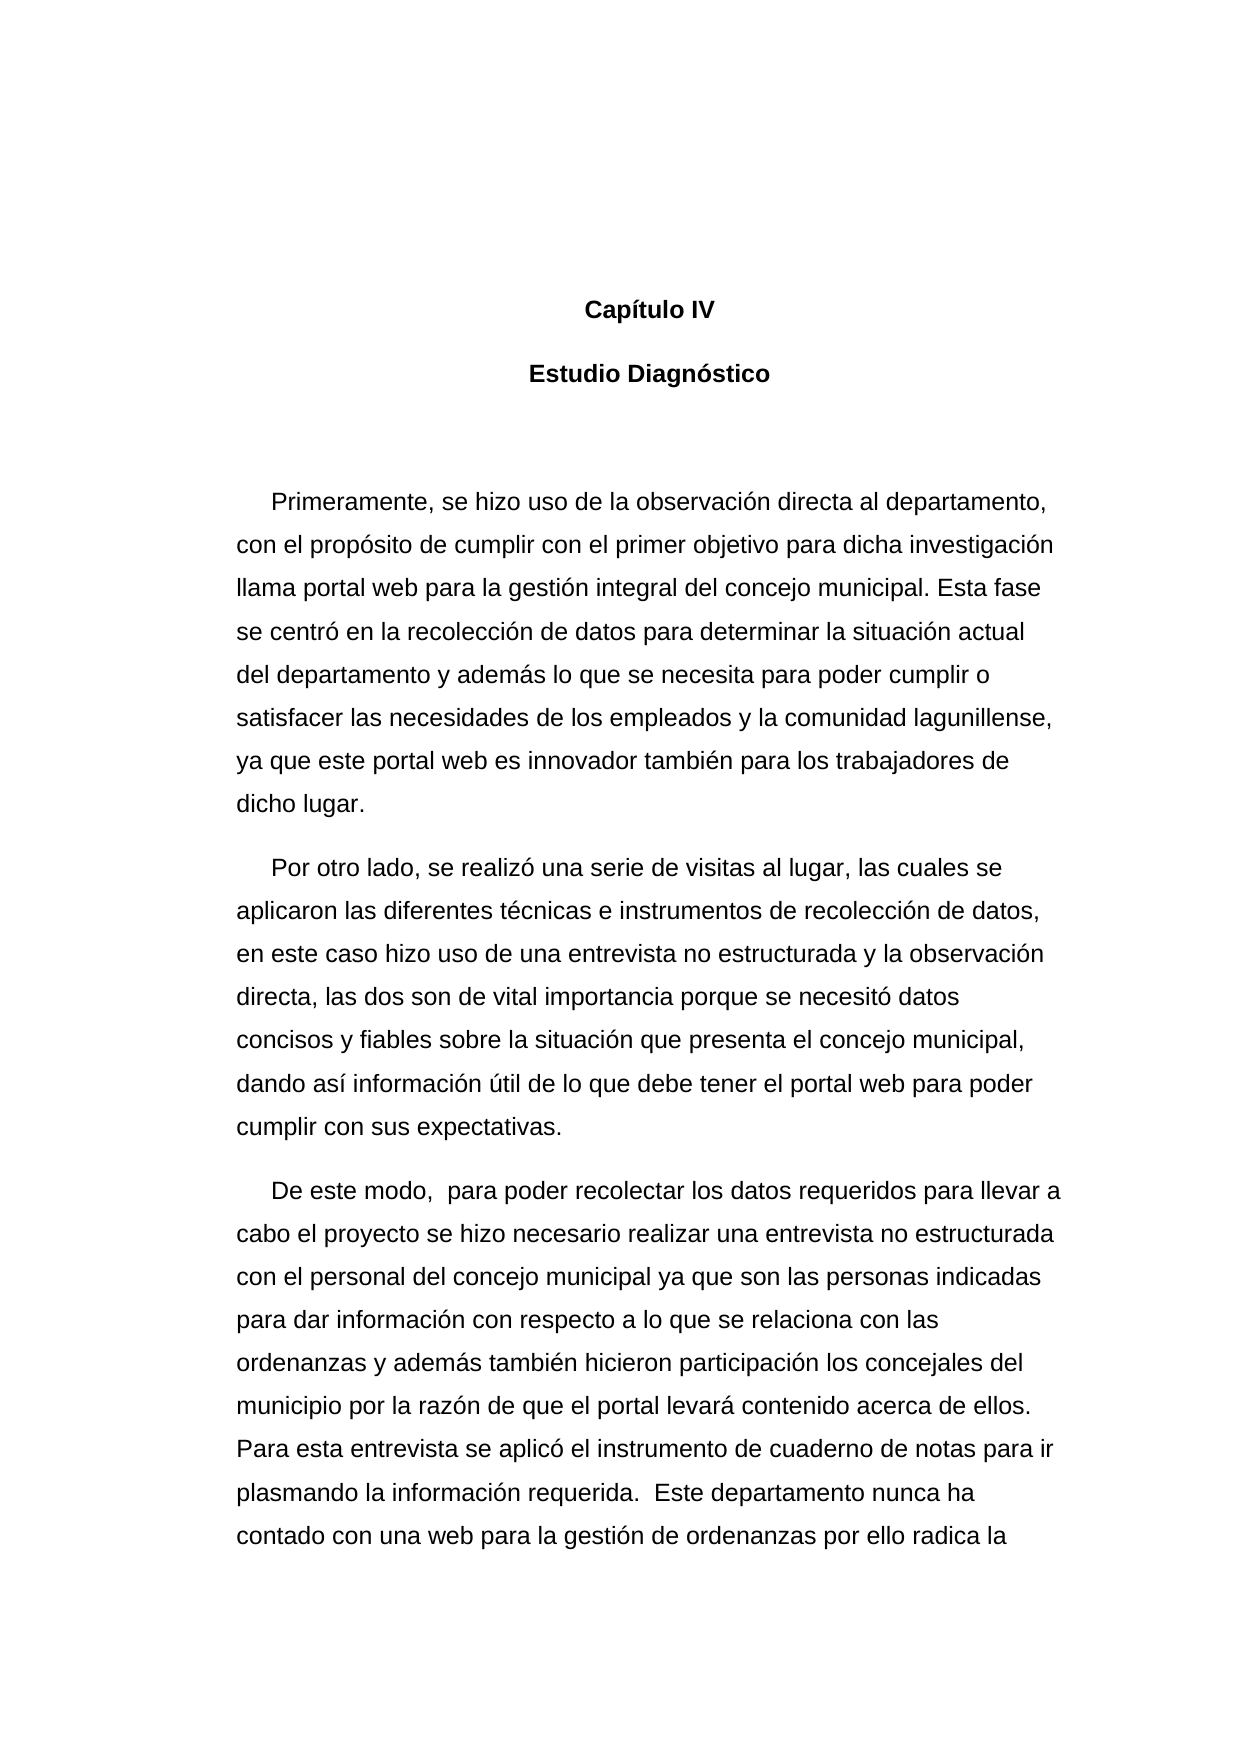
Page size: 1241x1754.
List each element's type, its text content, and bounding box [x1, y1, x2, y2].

text Por otro lado, se realizó una serie de visitas al lugar, las cuales se aplicaron las diferentes técnicas e instrumentos de recolección de datos, en este caso hizo uso de una entrevista no estructurada y la observación directa, las dos son de vital importancia porque se necesitó datos concisos y fiables sobre la situación que presenta el concejo municipal, dando así información útil de lo que debe tener el portal web para poder cumplir con sus expectativas. [236, 853, 1063, 1141]
text Estudio Diagnóstico [236, 359, 1063, 388]
text Capítulo IV [236, 295, 1063, 324]
text Primeramente, se hizo uso de la observación directa al departamento, con el propósito de cumplir con el primer objetivo para dicha investigación llama portal web para la gestión integral del concejo municipal. Esta fase se centró en la recolección de datos para determinar la situación actual del departamento y además lo que se necesita para poder cumplir o satisfacer las necesidades de los empleados y la comunidad lagunillense, ya que este portal web es innovador también para los trabajadores de dicho lugar. [236, 487, 1063, 818]
text De este modo, para poder recolectar los datos requeridos para llevar a cabo el proyecto se hizo necesario realizar una entrevista no estructurada con el personal del concejo municipal ya que son las personas indicadas para dar información con respecto a lo que se relaciona con las ordenanzas y además también hicieron participación los concejales del municipio por la razón de que el portal levará contenido acerca de ellos. Para esta entrevista se aplicó el instrumento de cuaderno de notas para ir plasmando la información requerida. Este departamento nunca ha contado con una web para la gestión de ordenanzas por ello radica la [236, 1176, 1063, 1549]
